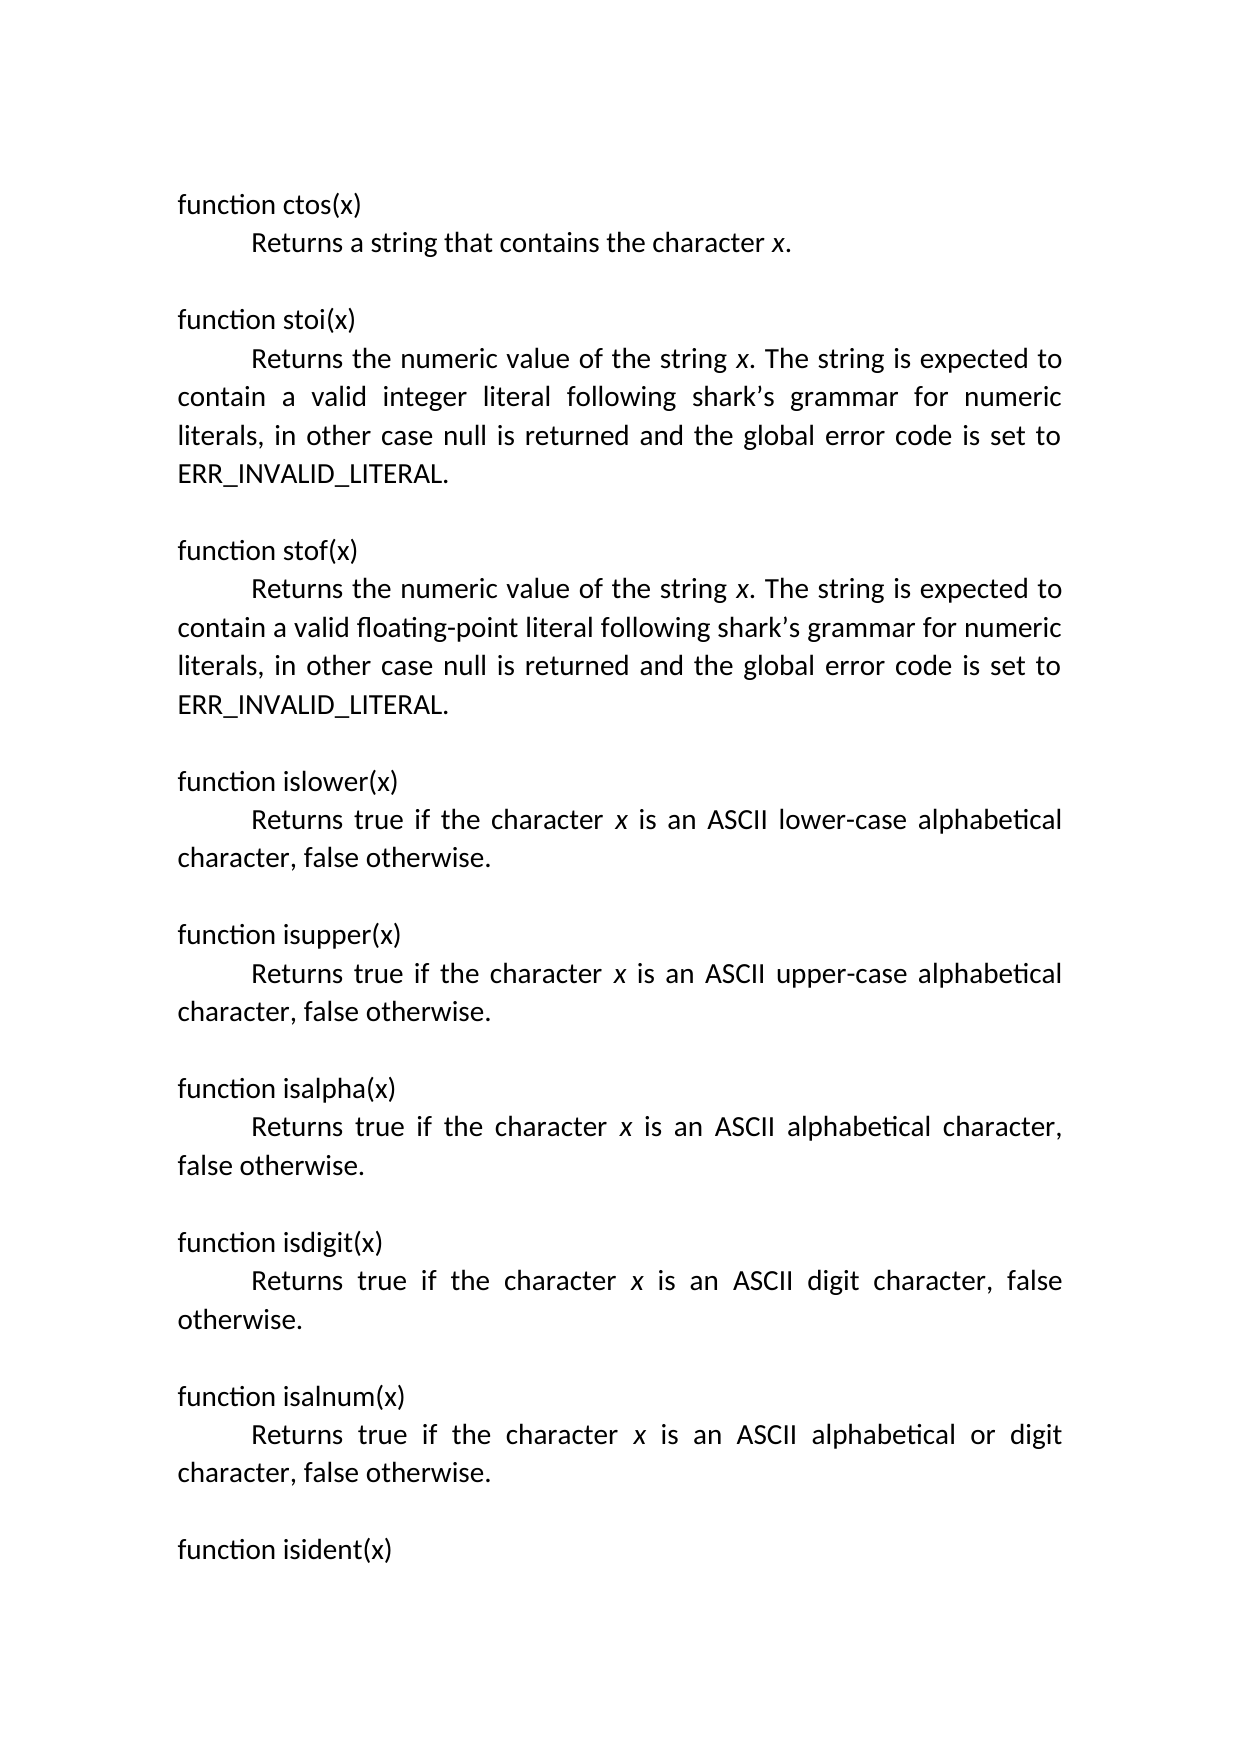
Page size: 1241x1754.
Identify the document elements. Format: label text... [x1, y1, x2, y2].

text Returns a string that contains the character x. [177, 224, 1063, 260]
text Returns true if the character x is an ASCII alphabetical or digit character, false otherwise. [177, 1416, 1063, 1490]
text function isupper(x) [177, 916, 1063, 952]
text function ctos(x) [177, 186, 1063, 222]
text function isalpha(x) [177, 1070, 1063, 1106]
text Returns true if the character x is an ASCII lower-case alphabetical character, false otherwise. [177, 801, 1063, 875]
text Returns true if the character x is an ASCII digit character, false otherwise. [177, 1262, 1063, 1336]
text Returns the numeric value of the string x. The string is expected to contain a valid integer literal following shark’s grammar for numeric literals, in other case null is returned and the global error code is set to ERR_INVALID_LITERAL. [177, 340, 1063, 491]
text function stoi(x) [177, 301, 1063, 337]
text function stof(x) [177, 532, 1063, 568]
text function isalnum(x) [177, 1378, 1063, 1413]
text Returns true if the character x is an ASCII alphabetical character, false otherwise. [177, 1108, 1063, 1183]
text function isident(x) [177, 1531, 1063, 1567]
text Returns true if the character x is an ASCII upper-case alphabetical character, false otherwise. [177, 955, 1063, 1029]
text function isdigit(x) [177, 1224, 1063, 1259]
text Returns the numeric value of the string x. The string is expected to contain a valid floating-point literal following shark’s grammar for numeric literals, in other case null is returned and the global error code is set to ERR_INVALID_LITERAL. [177, 570, 1063, 721]
text function islower(x) [177, 763, 1063, 798]
